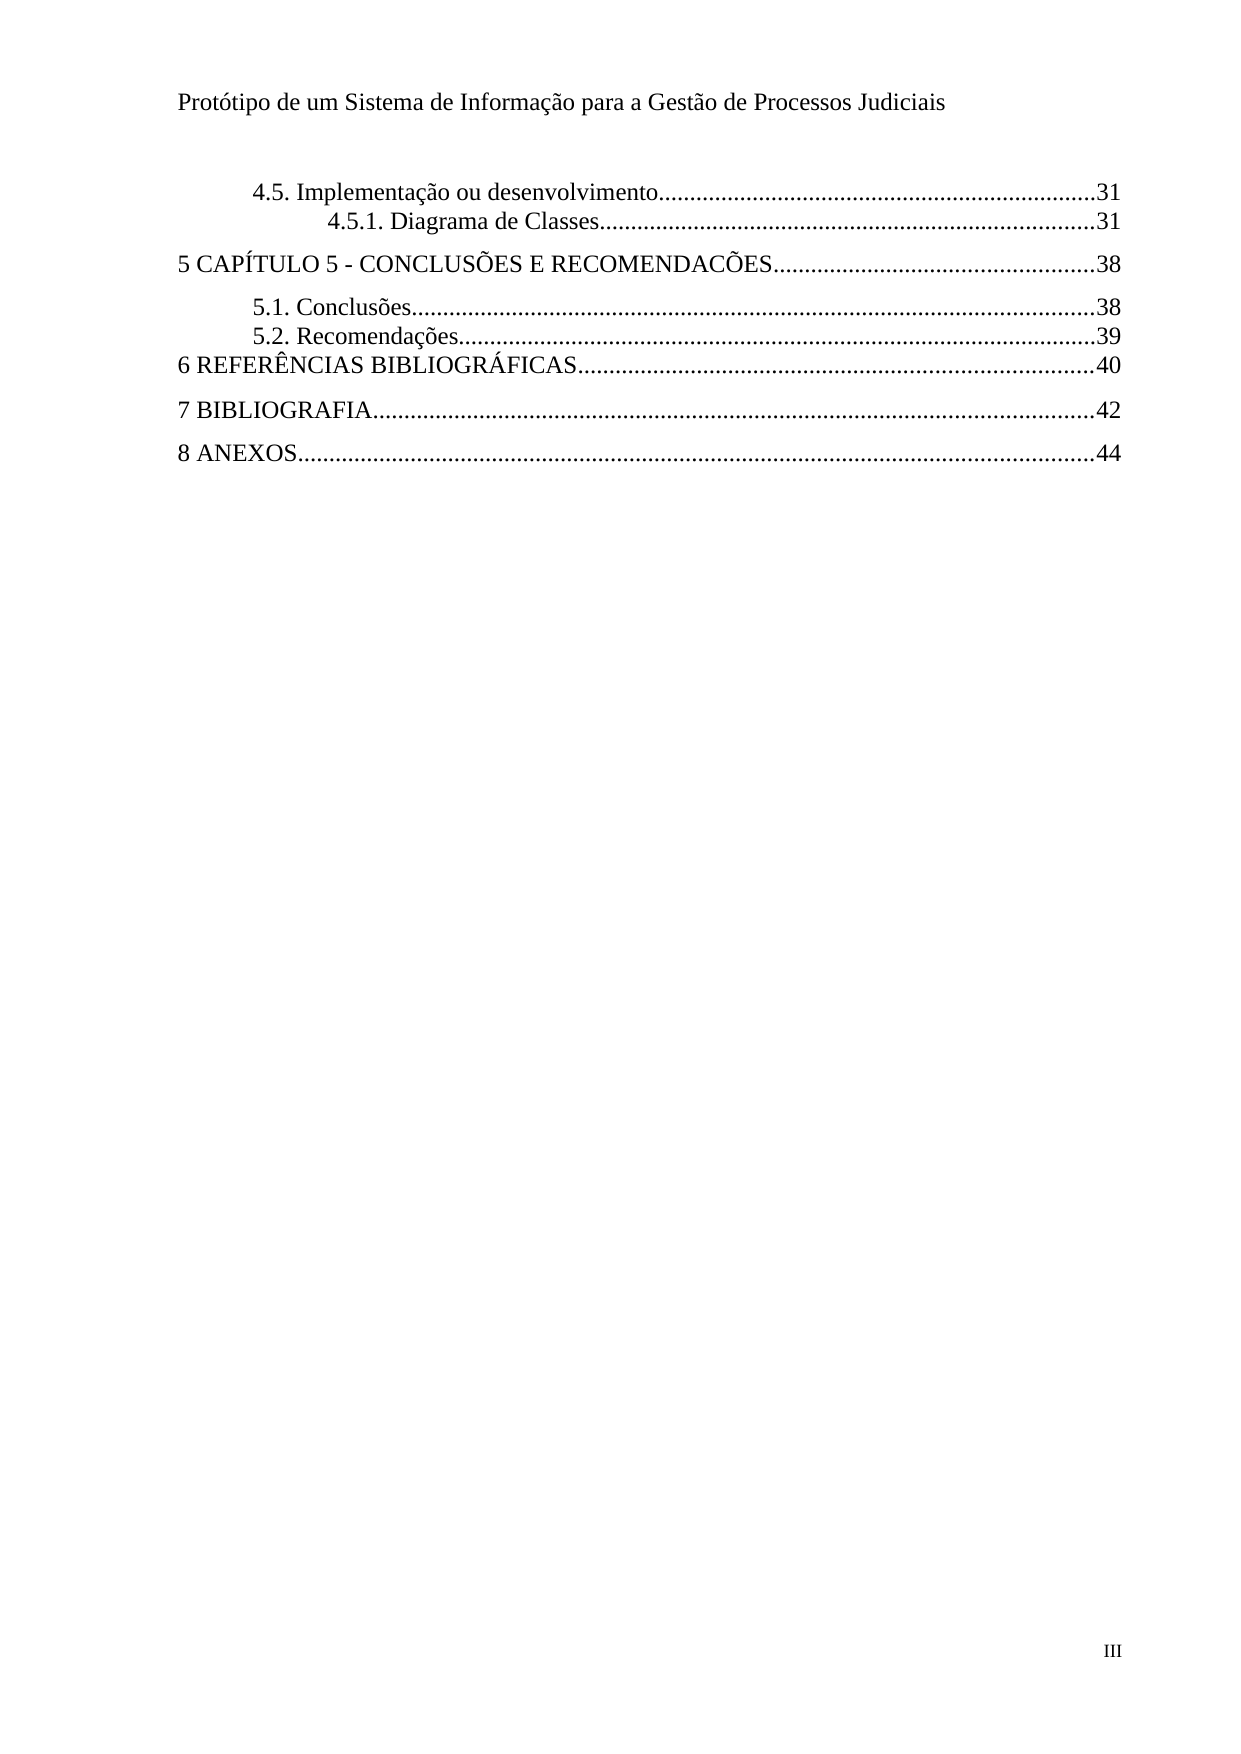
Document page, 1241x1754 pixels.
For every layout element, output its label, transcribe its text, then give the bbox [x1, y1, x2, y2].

text 4.5.1. Diagrama de Classes 31 [327, 206, 1122, 235]
text 5.2. Recomendações 39 [252, 321, 1122, 350]
text 5.1. Conclusões 38 [252, 292, 1122, 321]
text 6 REFERÊNCIAS BIBLIOGRÁFICAS 40 [177, 350, 1122, 378]
text 7 BIBLIOGRAFIA 42 [177, 395, 1122, 424]
text 8 ANEXOS 44 [177, 438, 1122, 467]
text 5 CAPÍTULO 5 - CONCLUSÕES E RECOMENDACÕES 38 [177, 249, 1122, 278]
text 4.5. Implementação ou desenvolvimento 31 [252, 177, 1122, 206]
